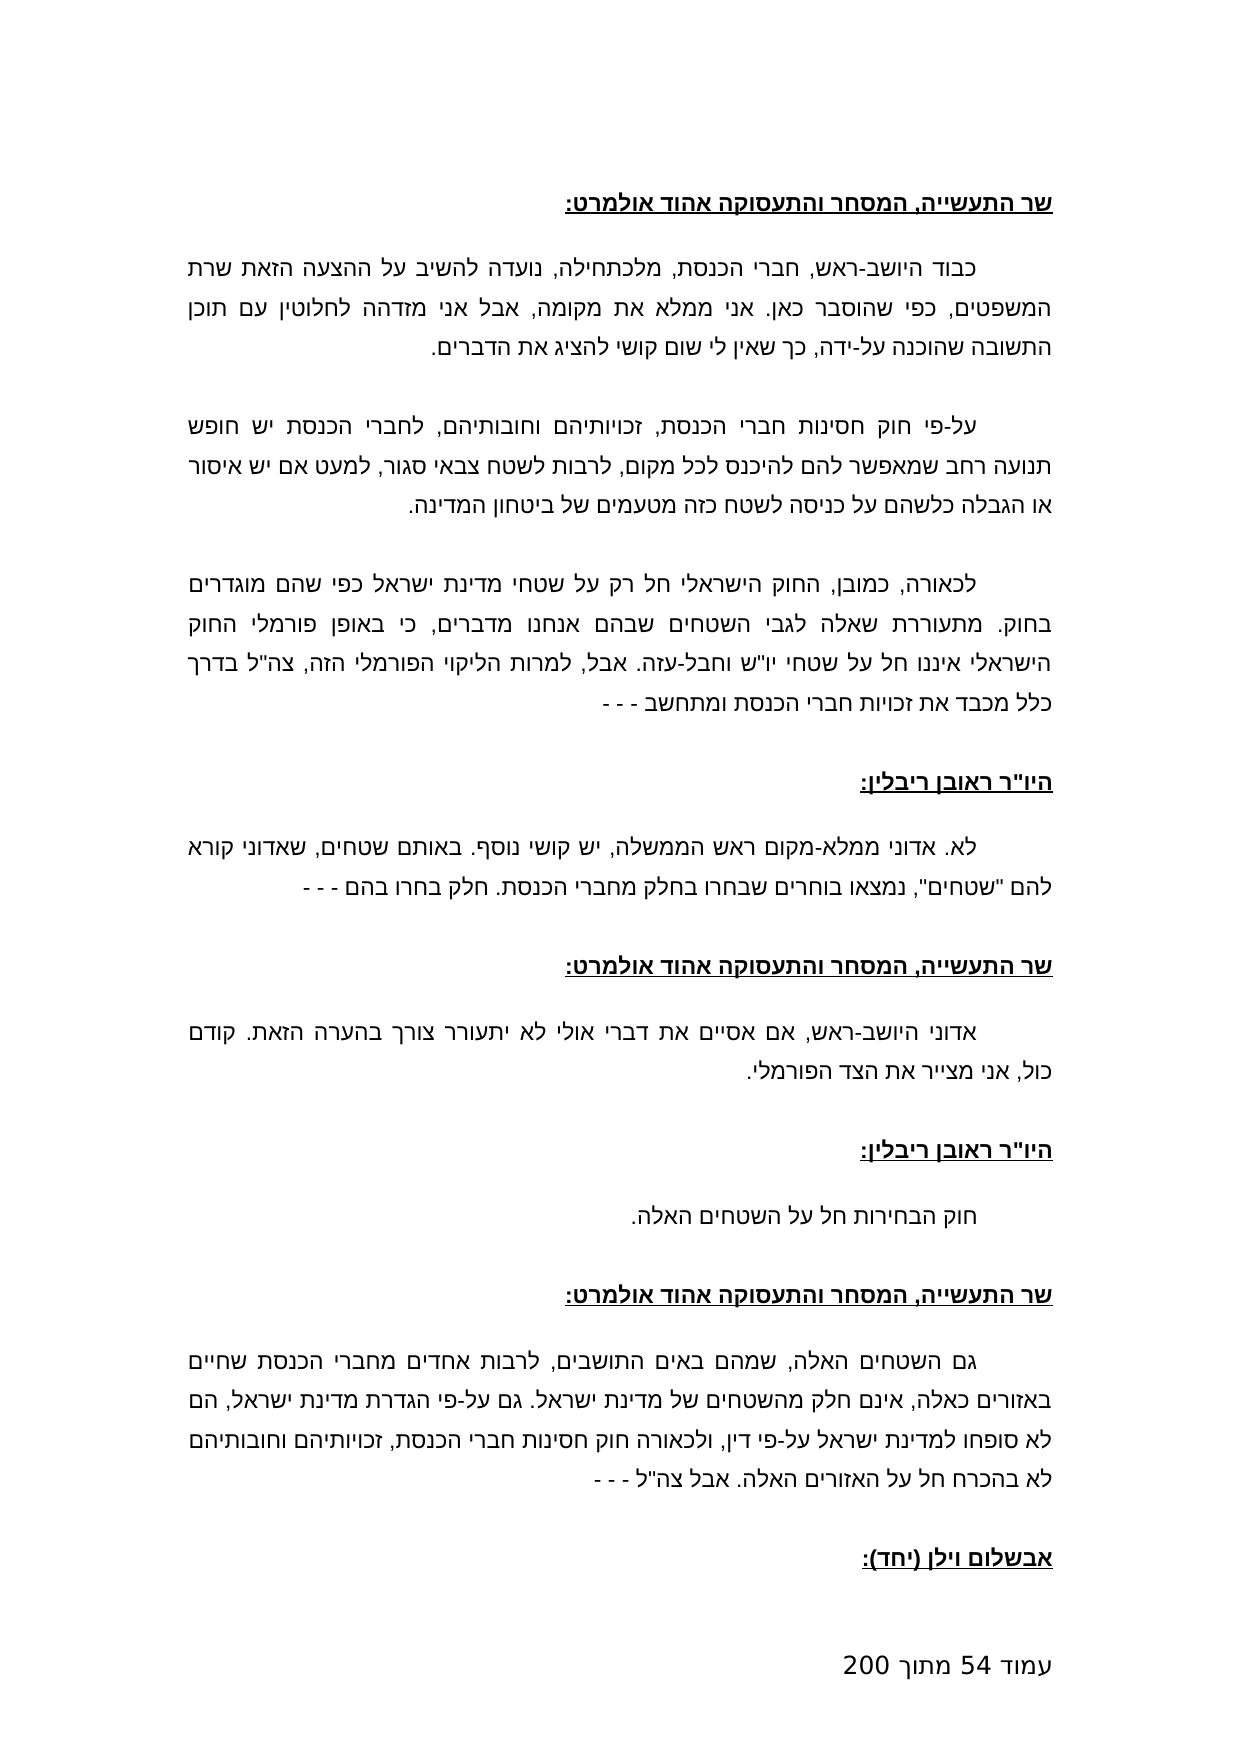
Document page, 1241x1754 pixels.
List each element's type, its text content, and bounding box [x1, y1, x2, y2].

text אדוני היושב-ראש, אם אסיים את דברי אולי לא יתעורר צורך בהערה הזאת. קודם כול, אני מצייר את הצד הפורמלי. [187, 1019, 1053, 1084]
text לא. אדוני ממלא-מקום ראש הממשלה, יש קושי נוסף. באותם שטחים, שאדוני קורא להם "שטחים", נמצאו בוחרים שבחרו בחלק מחברי הכנסת. חלק בחרו בהם - - - [187, 834, 1053, 900]
text היו"ר ראובן ריבלין: [187, 768, 1053, 795]
text היו"ר ראובן ריבלין: [187, 1137, 1053, 1163]
text שר התעשייה, המסחר והתעסוקה אהוד אולמרט: [187, 953, 1053, 979]
text לכאורה, כמובן, החוק הישראלי חל רק על שטחי מדינת ישראל כפי שהם מוגדרים בחוק. מתעוררת שאלה לגבי השטחים שבהם אנחנו מדברים, כי באופן פורמלי החוק הישראלי איננו חל על שטחי יו"ש וחבל-עזה. אבל, למרות הליקוי הפורמלי הזה, צה"ל בדרך כלל מכבד את זכויות חברי הכנסת ומתחשב - - - [187, 571, 1053, 716]
text חוק הבחירות חל על השטחים האלה. [187, 1203, 1053, 1229]
text גם השטחים האלה, שמהם באים התושבים, לרבות אחדים מחברי הכנסת שחיים באזורים כאלה, אינם חלק מהשטחים של מדינת ישראל. גם על-פי הגדרת מדינת ישראל, הם לא סופחו למדינת ישראל על-פי דין, ולכאורה חוק חסינות חברי הכנסת, זכויותיהם וחובותיהם לא בהכרח חל על האזורים האלה. אבל צה"ל - - - [187, 1348, 1053, 1492]
text שר התעשייה, המסחר והתעסוקה אהוד אולמרט: [187, 1282, 1053, 1308]
text אבשלום וילן (יחד): [187, 1545, 1053, 1571]
text על-פי חוק חסינות חברי הכנסת, זכויותיהם וחובותיהם, לחברי הכנסת יש חופש תנועה רחב שמאפשר להם להיכנס לכל מקום, לרבות לשטח צבאי סגור, למעט אם יש איסור או הגבלה כלשהם על כניסה לשטח כזה מטעמים של ביטחון המדינה. [187, 413, 1053, 518]
text שר התעשייה, המסחר והתעסוקה אהוד אולמרט: [187, 189, 1053, 216]
text כבוד היושב-ראש, חברי הכנסת, מלכתחילה, נועדה להשיב על ההצעה הזאת שרת המשפטים, כפי שהוסבר כאן. אני ממלא את מקומה, אבל אני מזדהה לחלוטין עם תוכן התשובה שהוכנה על-ידה, כך שאין לי שום קושי להציג את הדברים. [187, 255, 1053, 361]
